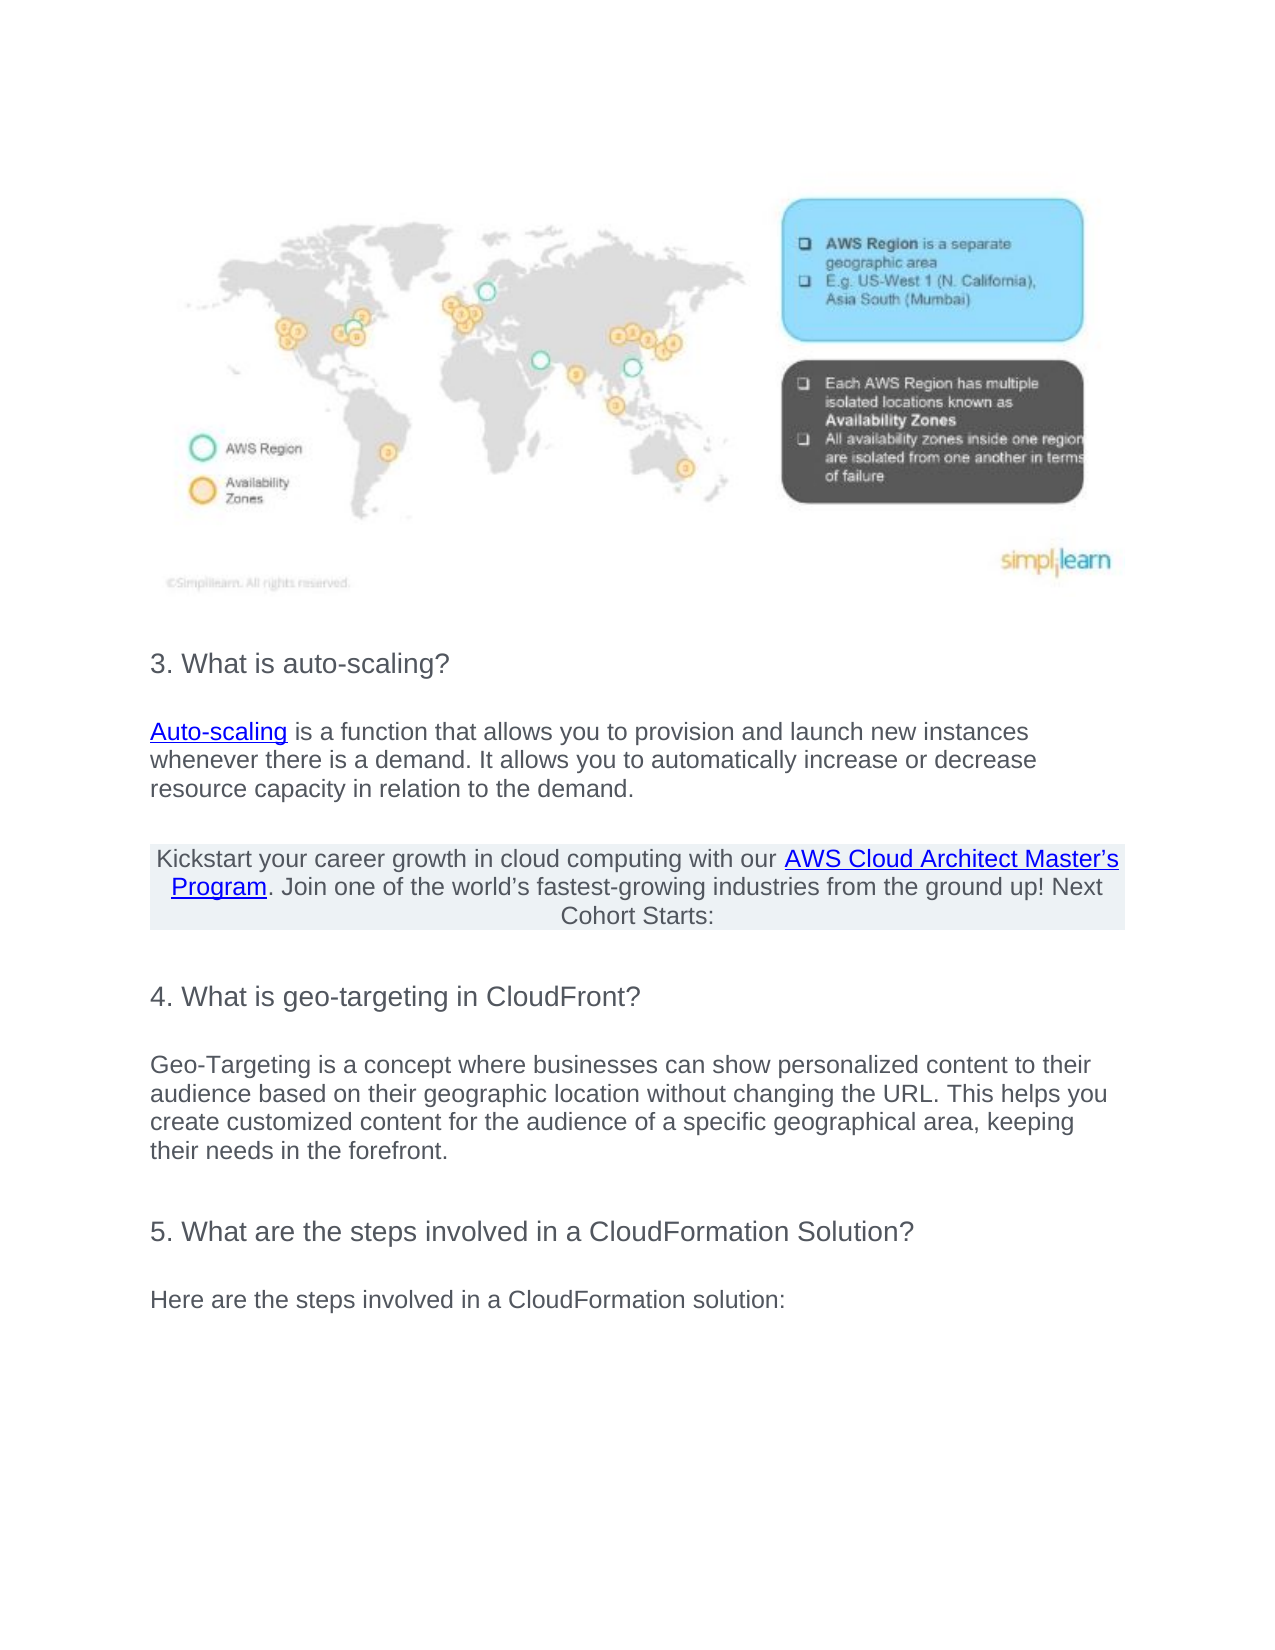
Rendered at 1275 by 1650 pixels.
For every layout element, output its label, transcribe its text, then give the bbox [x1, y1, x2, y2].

picture [150, 150, 1125, 597]
text Kickstart your career growth in cloud computing with our AWS Cloud Architect Master’s Program. Join one of the world’s fastest-growing industries from the ground up! Next Cohort Starts: [150, 844, 1125, 930]
text Auto-scaling is a function that allows you to provision and launch new instances whenever there is a demand. It allows you to automatically increase or decrease resource capacity in relation to the demand. [150, 717, 1125, 803]
text 3. What is auto-scaling? [150, 647, 1125, 679]
text 4. What is geo-targeting in CloudFront? [150, 980, 1125, 1012]
text 5. What are the steps involved in a CloudFormation Solution? [150, 1215, 1125, 1247]
text Geo-Targeting is a concept where businesses can show personalized content to their audience based on their geographic location without changing the URL. This helps you create customized content for the audience of a specific geographical area, keeping their needs in the forefront. [150, 1050, 1125, 1165]
text Here are the steps involved in a CloudFormation solution: [150, 1285, 1125, 1313]
